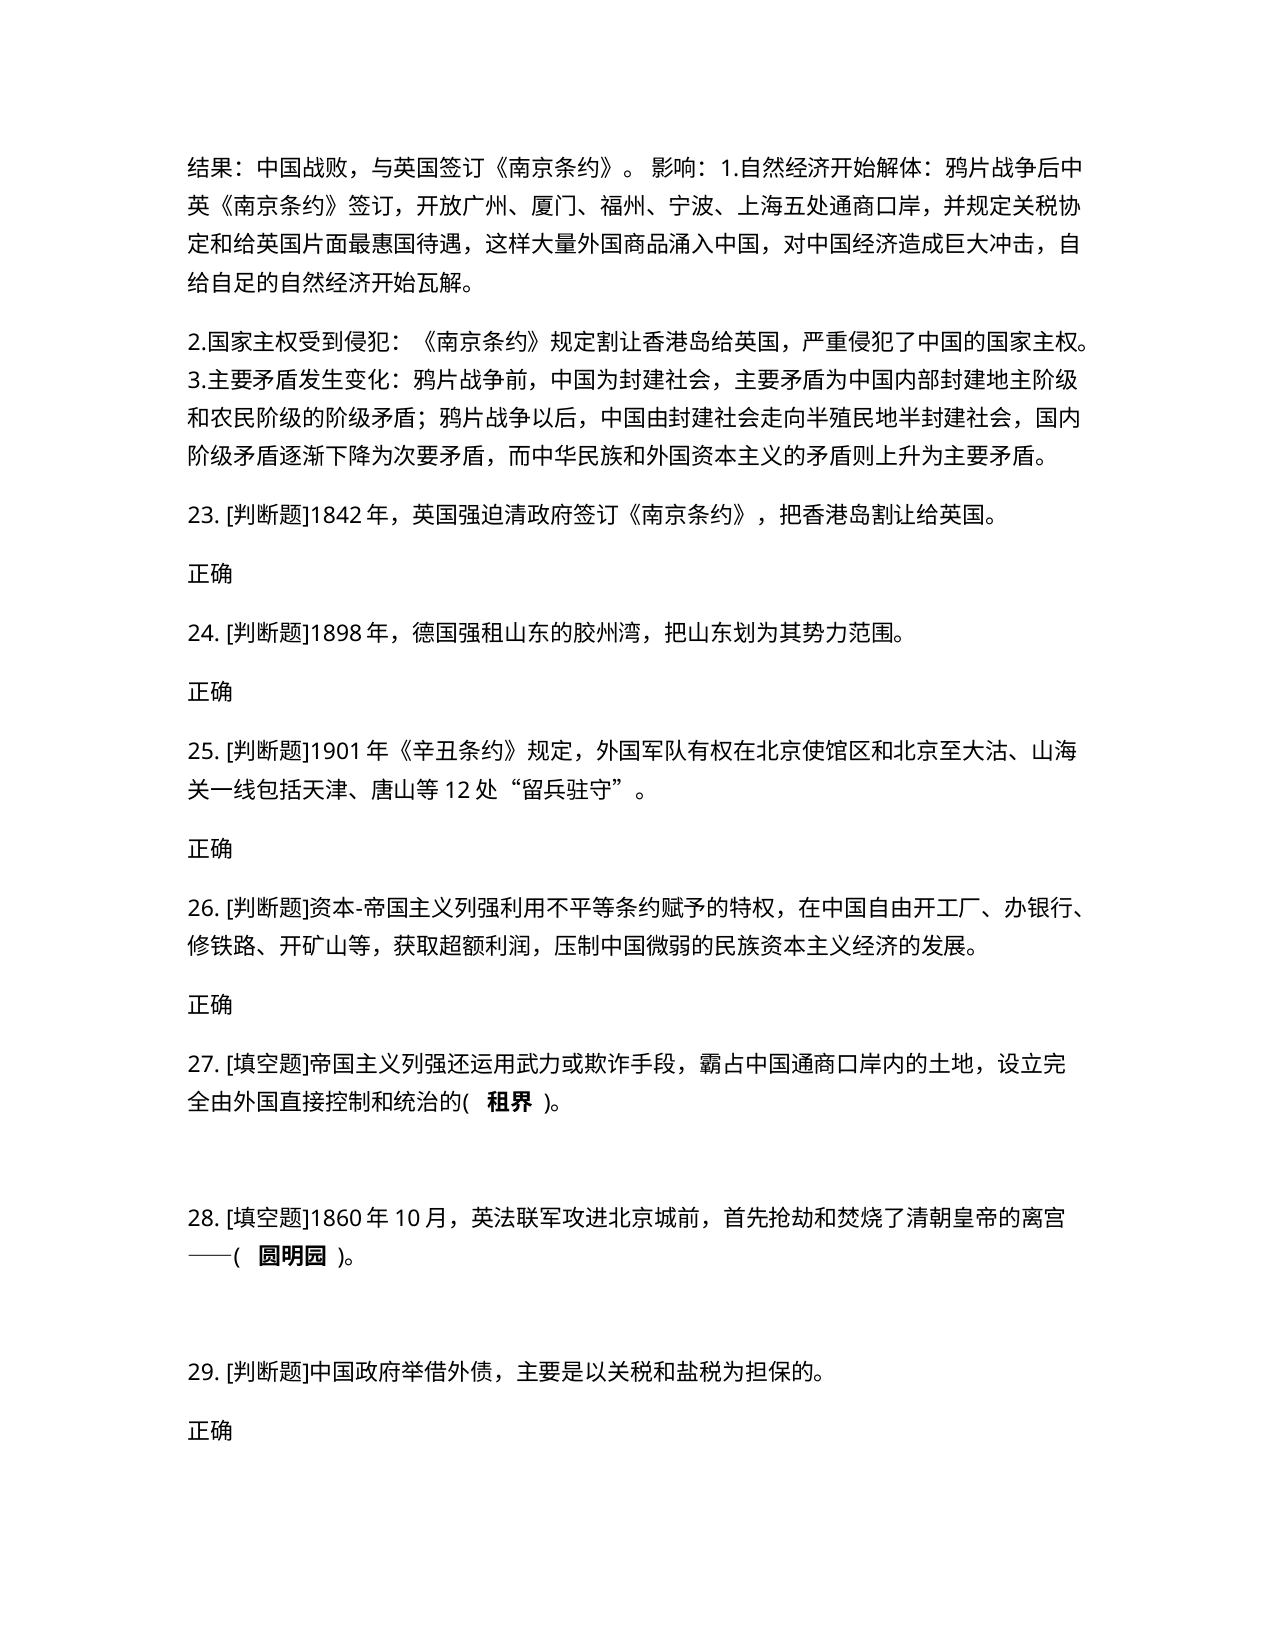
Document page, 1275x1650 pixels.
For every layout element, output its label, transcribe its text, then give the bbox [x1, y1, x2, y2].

text 28. [填空题]1860年10月，英法联军攻进北京城前，首先抢劫和焚烧了清朝皇帝的离宫——( 圆明园 )。 [187, 1200, 1087, 1271]
text 2.国家主权受到侵犯：《南京条约》规定割让香港岛给英国，严重侵犯了中国的国家主权。 3.主要矛盾发生变化：鸦片战争前，中国为封建社会，主要矛盾为中国内部封建地主阶级和农民阶级的阶级矛盾；鸦片战争以后，中国由封建社会走向半殖民地半封建社会，国内阶级矛盾逐渐下降为次要矛盾，而中华民族和外国资本主义的矛盾则上升为主要矛盾。 [187, 323, 1087, 471]
text 29. [判断题]中国政府举借外债，主要是以关税和盐税为担保的。 [187, 1354, 1087, 1387]
text 23. [判断题]1842年，英国强迫清政府签订《南京条约》，把香港岛割让给英国。 [187, 497, 1087, 530]
text 24. [判断题]1898年，德国强租山东的胶州湾，把山东划为其势力范围。 [187, 615, 1087, 648]
text 26. [判断题]资本-帝国主义列强利用不平等条约赋予的特权，在中国自由开工厂、办银行、修铁路、开矿山等，获取超额利润，压制中国微弱的民族资本主义经济的发展。 [187, 889, 1087, 961]
text 正确 [187, 556, 1087, 589]
text 25. [判断题]1901年《辛丑条约》规定，外国军队有权在北京使馆区和北京至大沽、山海关一线包括天津、唐山等12处“留兵驻守”。 [187, 733, 1087, 805]
text 结果：中国战败，与英国签订《南京条约》。 影响：1.自然经济开始解体：鸦片战争后中英《南京条约》签订，开放广州、厦门、福州、宁波、上海五处通商口岸，并规定关税协定和给英国片面最惠国待遇，这样大量外国商品涌入中国，对中国经济造成巨大冲击，自给自足的自然经济开始瓦解。 [187, 150, 1087, 298]
text 正确 [187, 987, 1087, 1020]
text 27. [填空题]帝国主义列强还运用武力或欺诈手段，霸占中国通商口岸内的土地，设立完全由外国直接控制和统治的( 租界 )。 [187, 1046, 1087, 1117]
text 正确 [187, 674, 1087, 707]
text 正确 [187, 1413, 1087, 1446]
text 正确 [187, 831, 1087, 864]
